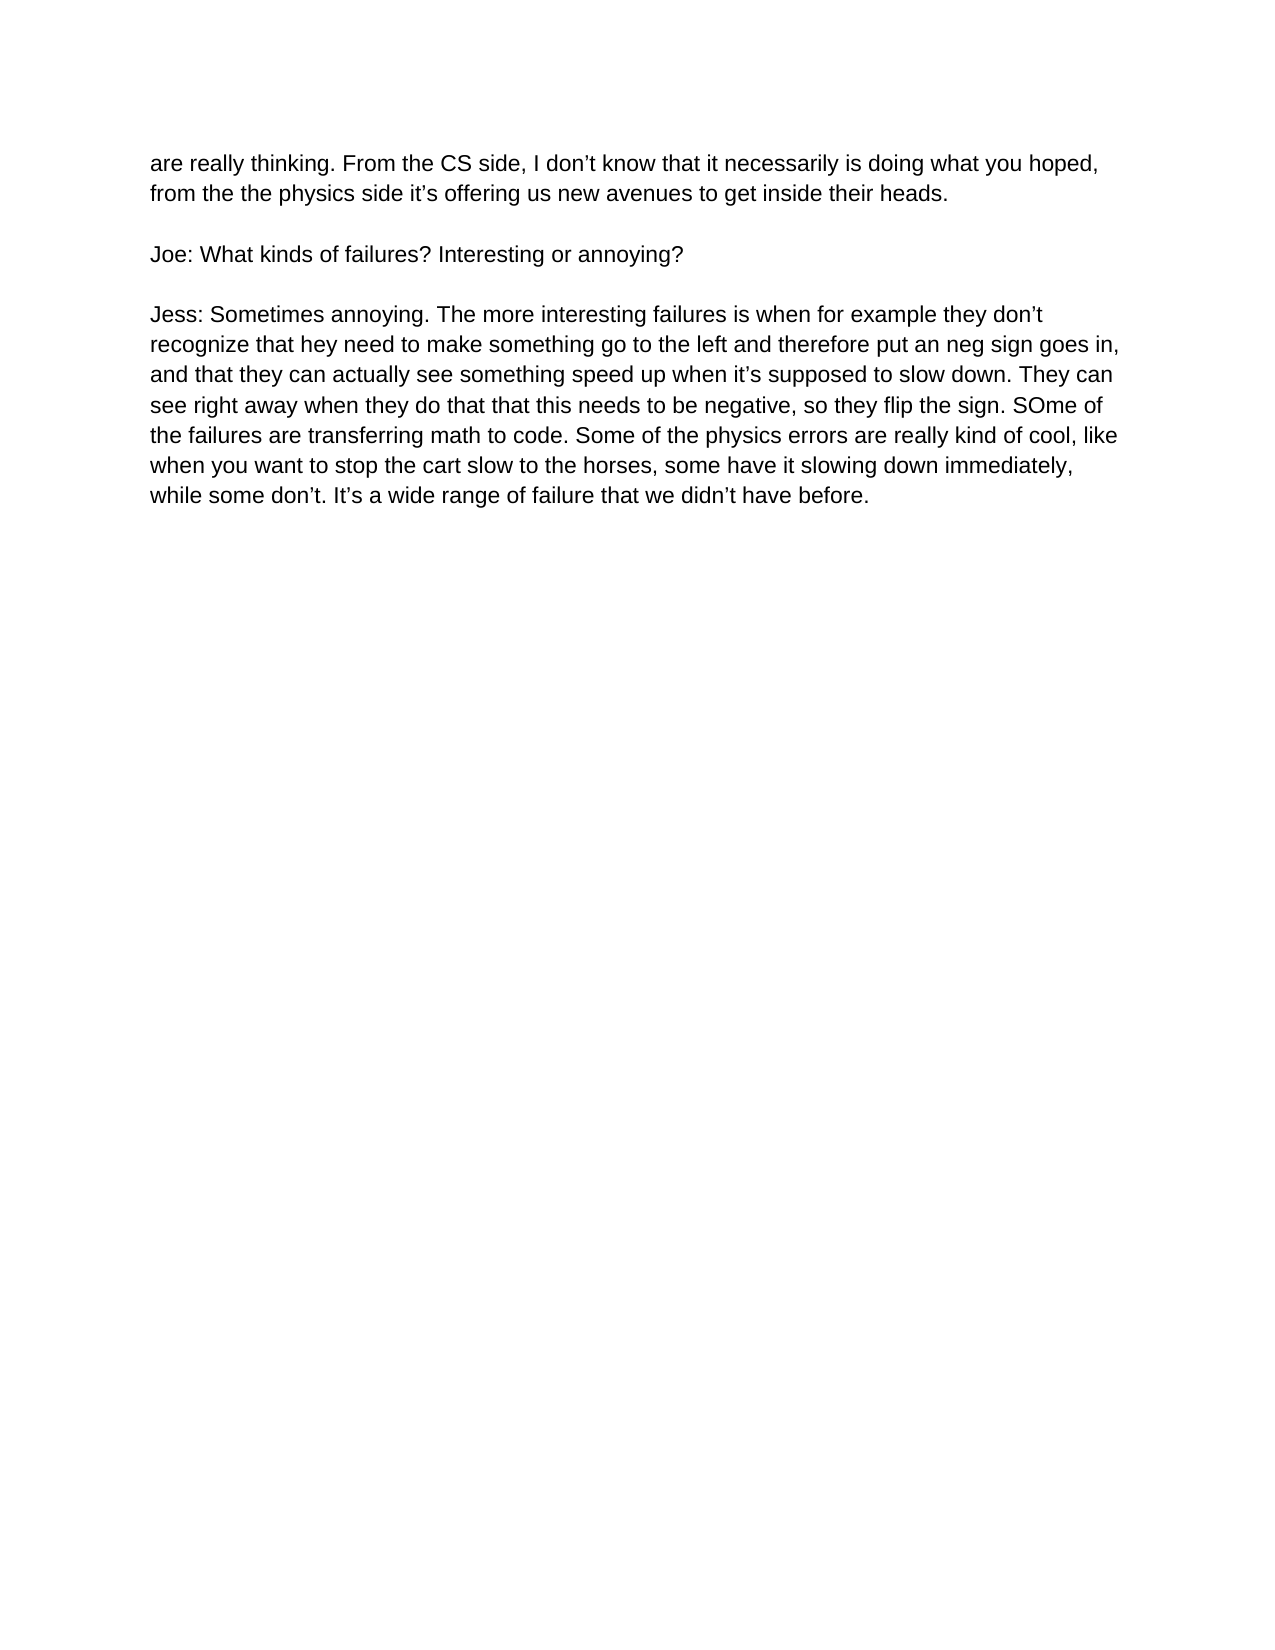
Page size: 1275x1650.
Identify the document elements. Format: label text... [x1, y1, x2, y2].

text Joe: What kinds of failures? Interesting or annoying? [150, 241, 1125, 267]
text Jess: Sometimes annoying. The more interesting failures is when for example they don’t recognize that hey need to make something go to the left and therefore put an neg sign goes in, and that they can actually see something speed up when it’s supposed to slow down. They can see right away when they do that that this needs to be negative, so they flip the sign. SOme of the failures are transferring math to code. Some of the physics errors are really kind of cool, like when you want to stop the cart slow to the horses, some have it slowing down immediately, while some don’t. It’s a wide range of failure that we didn’t have before. [150, 301, 1125, 509]
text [150, 150, 1125, 207]
